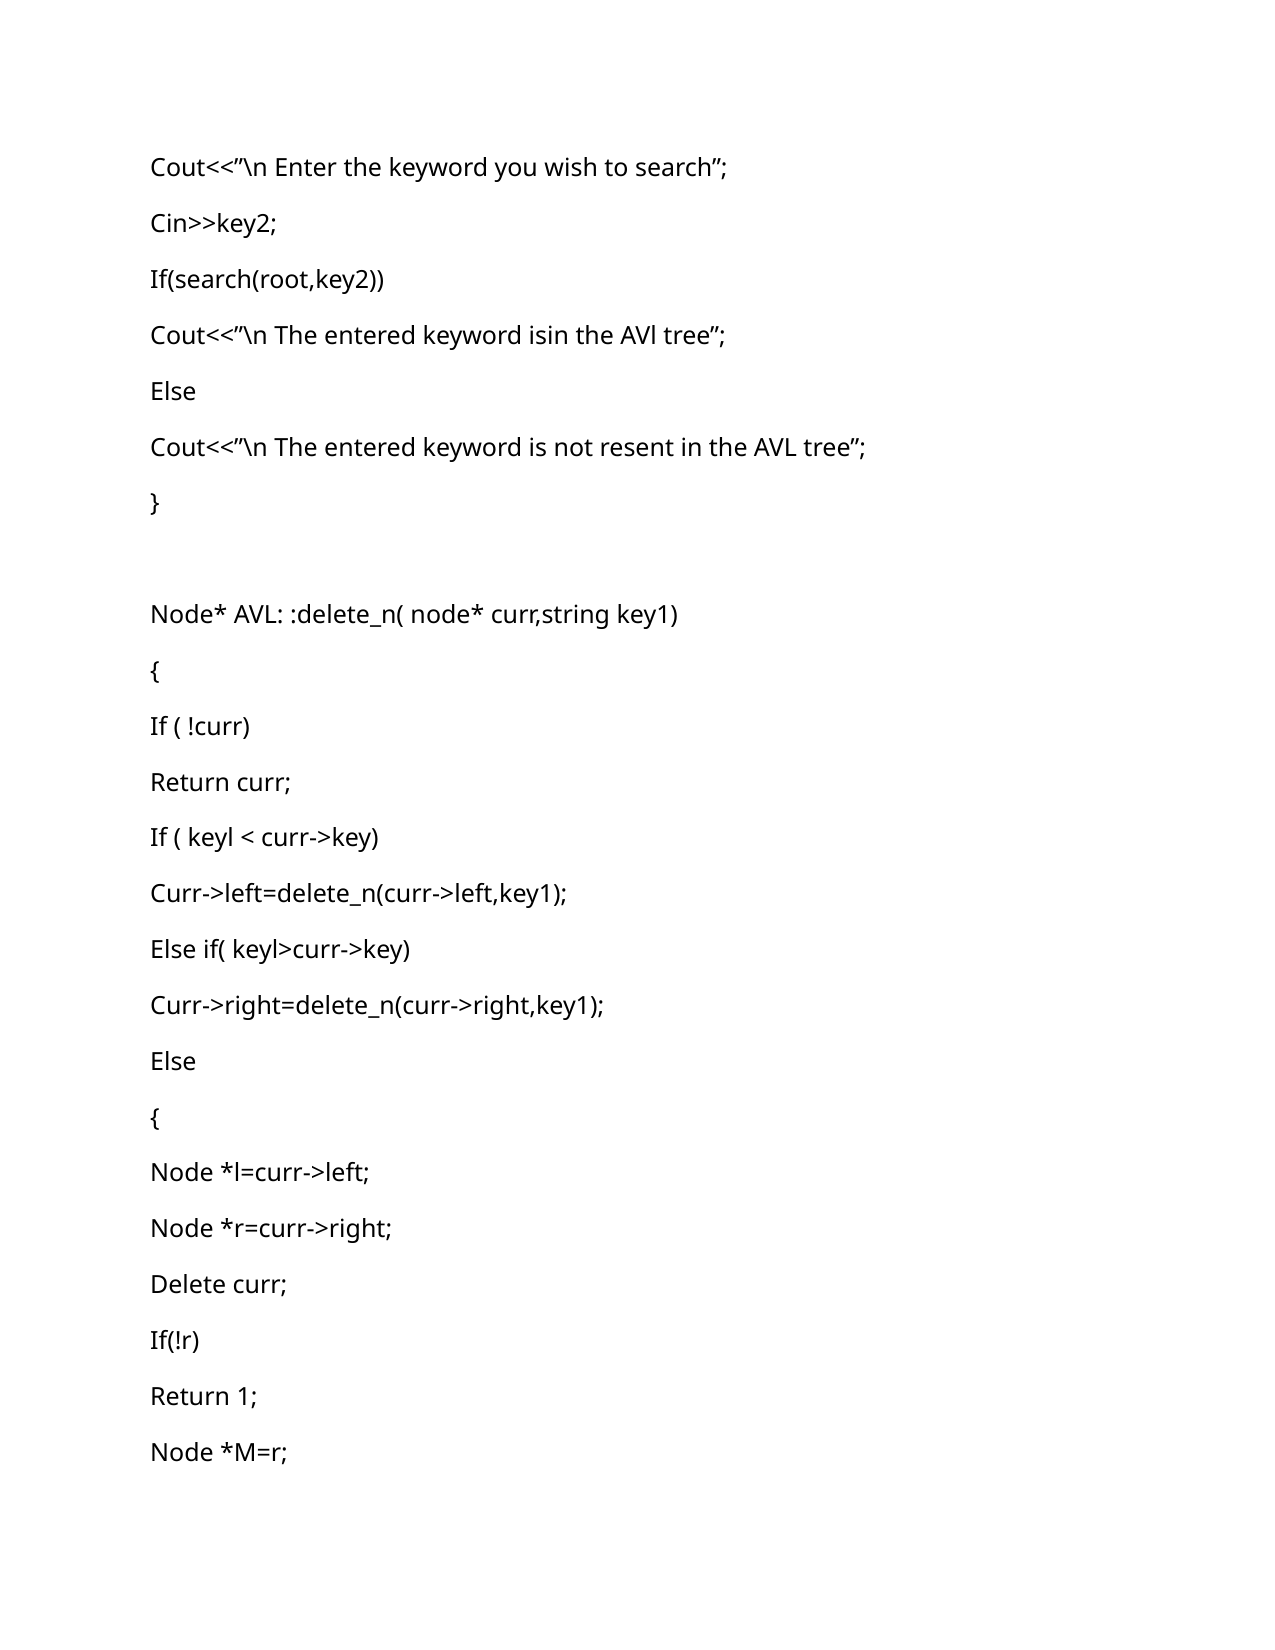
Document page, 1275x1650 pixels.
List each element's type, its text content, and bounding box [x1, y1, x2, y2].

text If ( !curr) [150, 708, 1125, 742]
text Return 1; [150, 1378, 1125, 1412]
text } [150, 485, 1125, 519]
text Delete curr; [150, 1267, 1125, 1301]
text Cout<<”\n The entered keyword isin the AVl tree”; [150, 317, 1125, 352]
text Cout<<”\n Enter the keyword you wish to search”; [150, 150, 1125, 184]
text Else if( keyl>curr->key) [150, 932, 1125, 966]
text Node *r=curr->right; [150, 1211, 1125, 1245]
text Node *M=r; [150, 1434, 1125, 1468]
text Else [150, 1043, 1125, 1077]
text Curr->right=delete_n(curr->right,key1); [150, 987, 1125, 1022]
text Cin>>key2; [150, 206, 1125, 240]
text Node* AVL: :delete_n( node* curr,string key1) [150, 597, 1125, 631]
text { [150, 1099, 1125, 1133]
text Node *l=curr->left; [150, 1155, 1125, 1189]
text Return curr; [150, 764, 1125, 798]
text { [150, 652, 1125, 687]
text If ( keyl < curr->key) [150, 820, 1125, 854]
text If(!r) [150, 1322, 1125, 1357]
text Else [150, 373, 1125, 407]
text If(search(root,key2)) [150, 262, 1125, 296]
text Cout<<”\n The entered keyword is not resent in the AVL tree”; [150, 429, 1125, 463]
text Curr->left=delete_n(curr->left,key1); [150, 876, 1125, 910]
